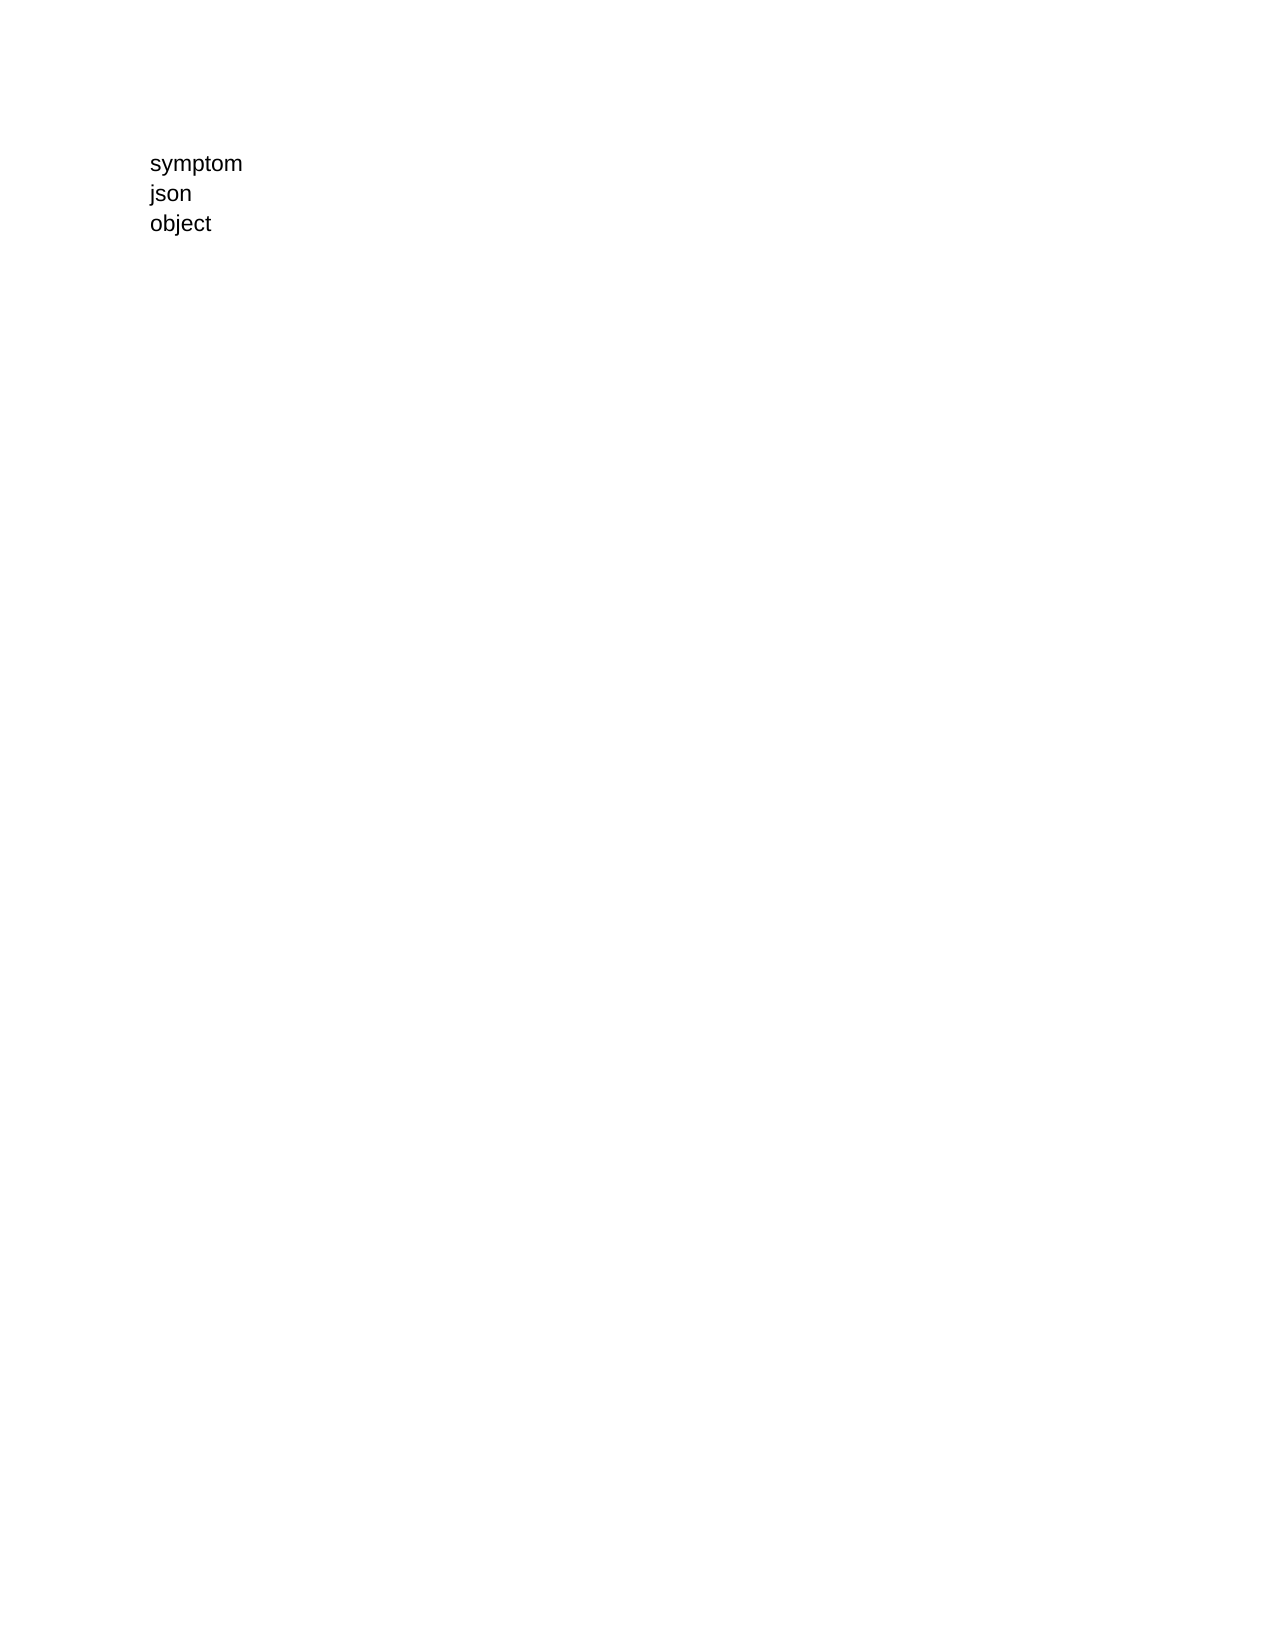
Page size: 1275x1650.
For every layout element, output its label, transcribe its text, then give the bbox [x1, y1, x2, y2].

text symptom [150, 150, 1125, 176]
text object [150, 210, 1125, 237]
text json [150, 180, 1125, 207]
